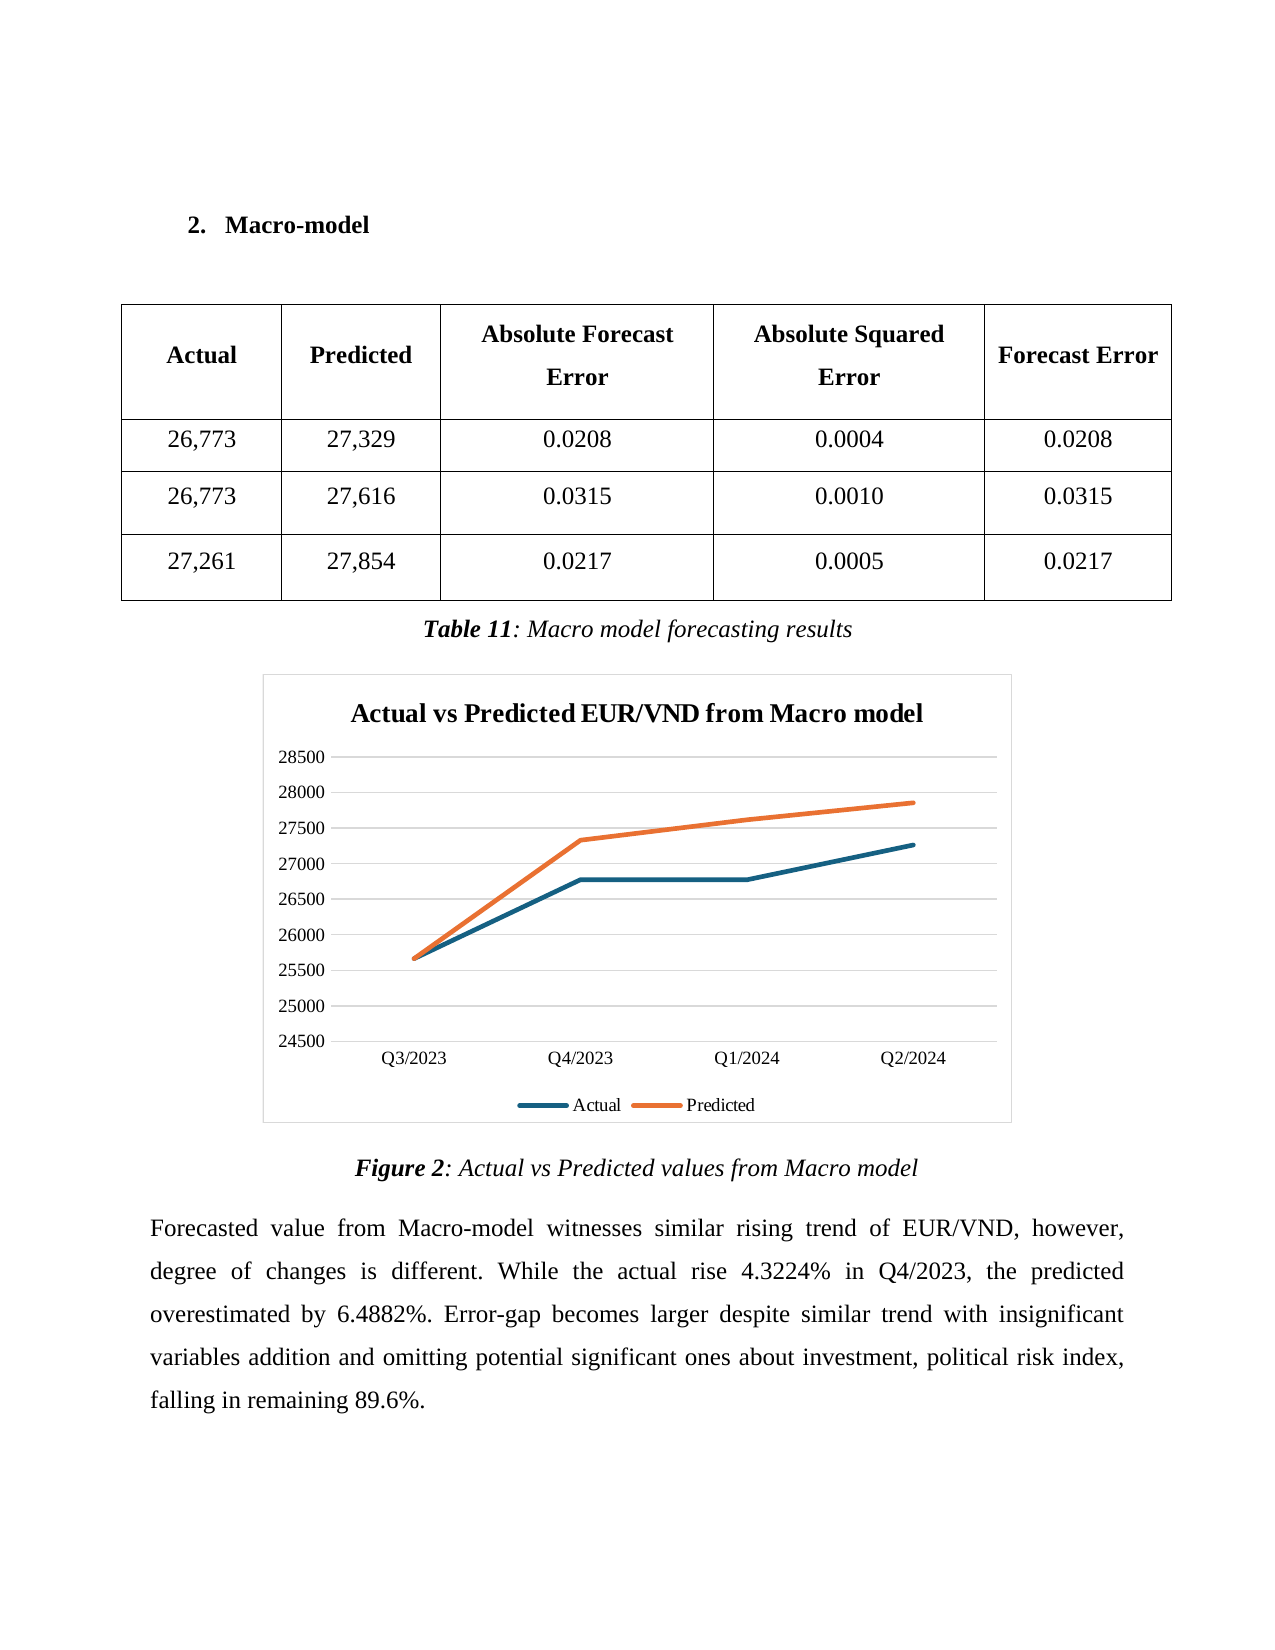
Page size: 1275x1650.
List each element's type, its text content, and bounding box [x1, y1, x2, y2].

table_cell 0.0005 [714, 535, 984, 600]
text Forecasted value from Macro-model witnesses similar rising trend of EUR/VND, however, degree of changes is different. While the actual rise 4.3224% in Q4/2023, the predicted overestimated by 6.4882%. Error-gap becomes larger despite similar trend with insignificant variables addition and omitting potential significant ones about investment, political risk index, falling in remaining 89.6%. [150, 1213, 1125, 1414]
table_header Predicted [282, 305, 440, 419]
table_cell 0.0315 [985, 472, 1171, 534]
text Figure 2: Actual vs Predicted values from Macro model [150, 1153, 1125, 1182]
table_cell 27,854 [282, 535, 440, 600]
table_cell 27,616 [282, 472, 440, 534]
table_cell 0.0208 [441, 420, 713, 471]
table_cell 0.0217 [985, 535, 1171, 600]
table_cell 26,773 [122, 420, 281, 471]
table_cell 0.0217 [441, 535, 713, 600]
table_header Absolute Squared Error [714, 305, 984, 419]
table_cell 0.0004 [714, 420, 984, 471]
subtitle Macro-model [187, 210, 1125, 238]
table_cell 0.0315 [441, 472, 713, 534]
table_header Forecast Error [985, 305, 1171, 419]
table_cell 27,329 [282, 420, 440, 471]
table_cell 0.0208 [985, 420, 1171, 471]
table_cell 27,261 [122, 535, 281, 600]
table_cell 26,773 [122, 472, 281, 534]
text Table 11: Macro model forecasting results [150, 614, 1125, 642]
table_header Actual [122, 305, 281, 419]
table_cell 0.0010 [714, 472, 984, 534]
table_header Absolute Forecast Error [441, 305, 713, 419]
